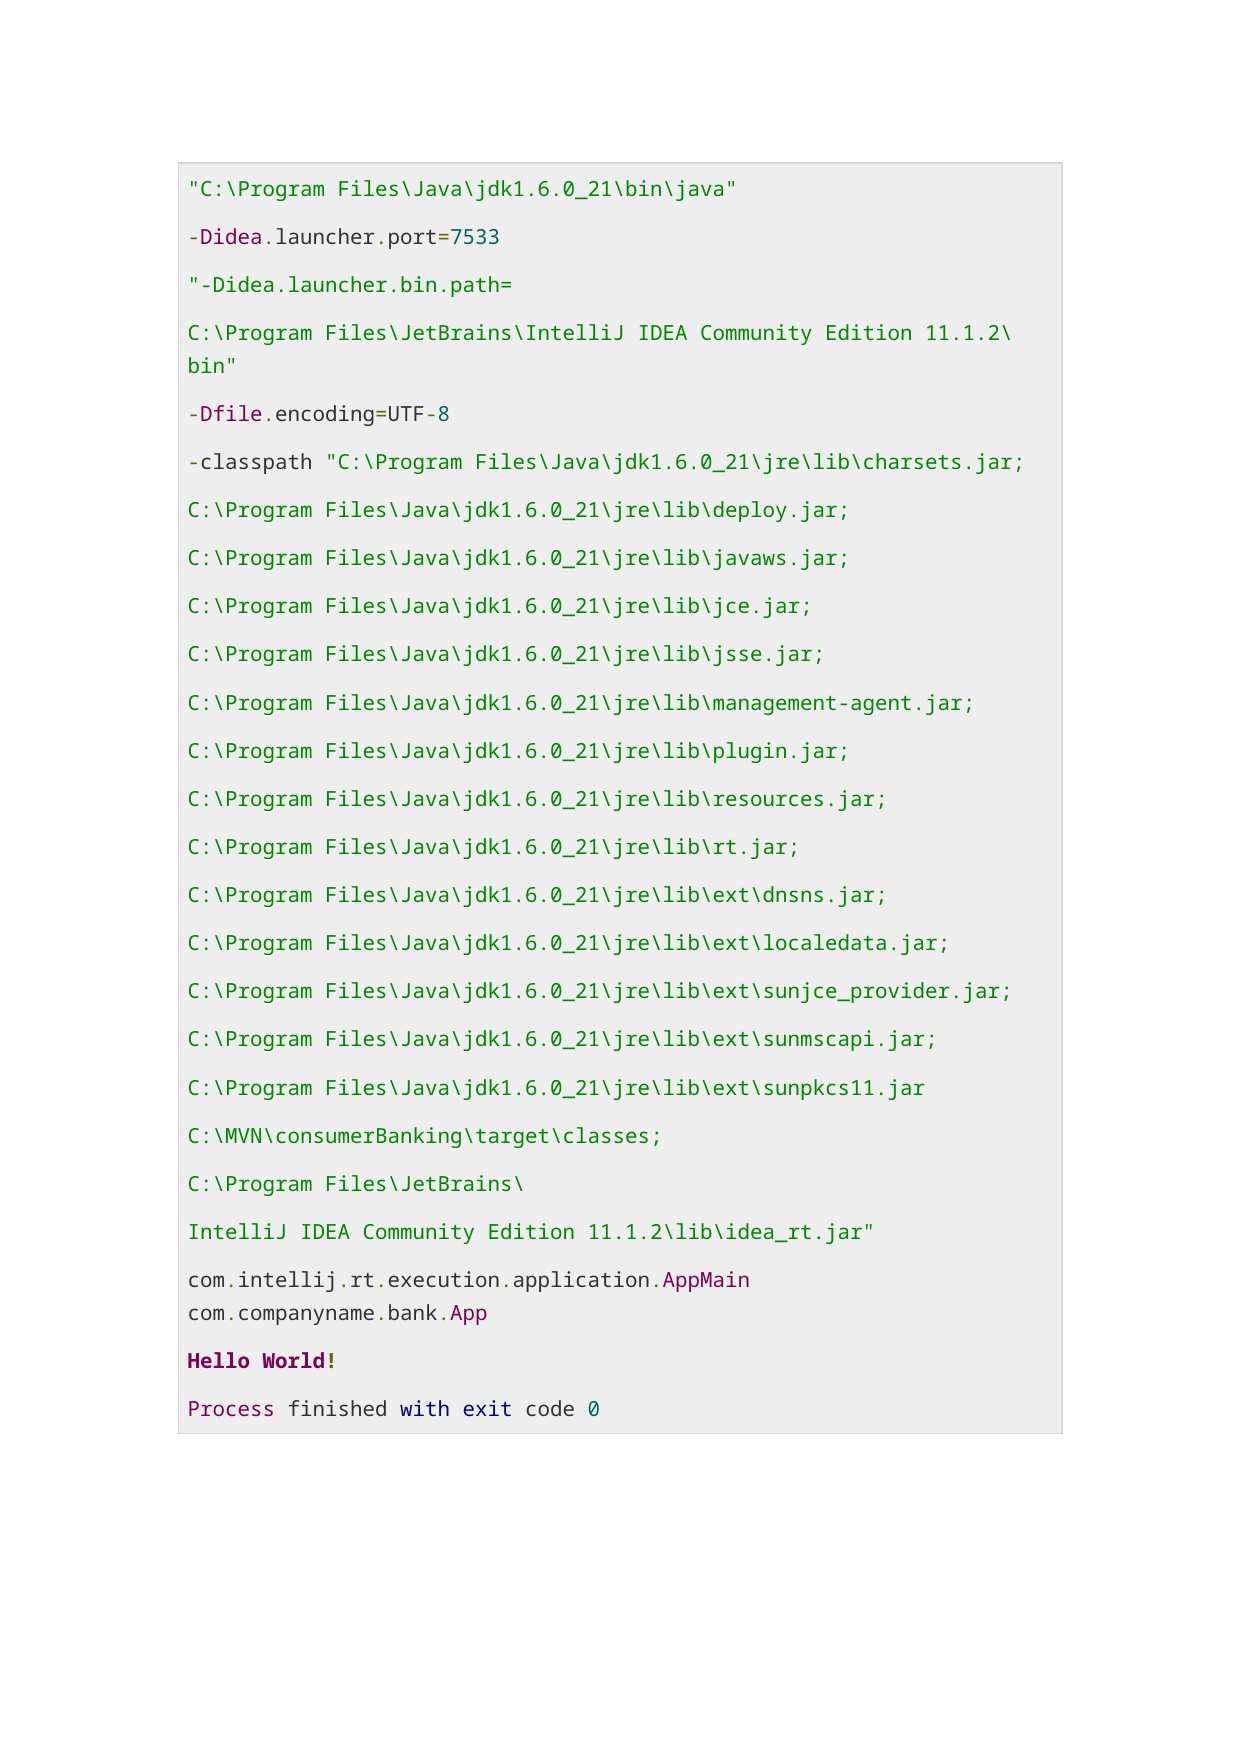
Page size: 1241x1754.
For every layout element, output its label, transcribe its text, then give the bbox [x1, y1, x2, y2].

text C:\Program Files\Java\jdk1.6.0_21\jre\lib\deploy.jar; [179, 483, 1061, 526]
text -Dfile.encoding=UTF-8 [179, 387, 1061, 429]
text C:\Program Files\Java\jdk1.6.0_21\jre\lib\plugin.jar; [179, 724, 1061, 766]
text C:\Program Files\Java\jdk1.6.0_21\jre\lib\jsse.jar; [179, 628, 1061, 670]
text C:\Program Files\Java\jdk1.6.0_21\jre\lib\ext\sunpkcs11.jar [179, 1061, 1061, 1103]
text C:\MVN\consumerBanking\target\classes; [179, 1109, 1061, 1151]
text C:\Program Files\Java\jdk1.6.0_21\jre\lib\ext\dnsns.jar; [179, 868, 1061, 911]
text C:\Program Files\JetBrains\IntelliJ IDEA Community Edition 11.1.2\bin" [179, 306, 1061, 381]
text C:\Program Files\Java\jdk1.6.0_21\jre\lib\ext\localedata.jar; [179, 916, 1061, 959]
text Hello World! [179, 1334, 1061, 1376]
text C:\Program Files\Java\jdk1.6.0_21\jre\lib\resources.jar; [179, 772, 1061, 814]
text Process finished with exit code 0 [179, 1382, 1061, 1433]
text IntelliJ IDEA Community Edition 11.1.2\lib\idea_rt.jar" [179, 1205, 1061, 1247]
text "-Didea.launcher.bin.path= [179, 258, 1061, 301]
text C:\Program Files\Java\jdk1.6.0_21\jre\lib\javaws.jar; [179, 531, 1061, 574]
text C:\Program Files\Java\jdk1.6.0_21\jre\lib\ext\sunmscapi.jar; [179, 1013, 1061, 1055]
text C:\Program Files\Java\jdk1.6.0_21\jre\lib\management-agent.jar; [179, 676, 1061, 718]
text -classpath "C:\Program Files\Java\jdk1.6.0_21\jre\lib\charsets.jar; [179, 435, 1061, 477]
text "C:\Program Files\Java\jdk1.6.0_21\bin\java" [179, 164, 1061, 204]
text C:\Program Files\Java\jdk1.6.0_21\jre\lib\ext\sunjce_provider.jar; [179, 964, 1061, 1007]
text C:\Program Files\JetBrains\ [179, 1157, 1061, 1199]
text C:\Program Files\Java\jdk1.6.0_21\jre\lib\rt.jar; [179, 820, 1061, 862]
text -Didea.launcher.port=7533 [179, 210, 1061, 252]
text C:\Program Files\Java\jdk1.6.0_21\jre\lib\jce.jar; [179, 579, 1061, 622]
text com.intellij.rt.execution.application.AppMain com.companyname.bank.App [179, 1253, 1061, 1328]
